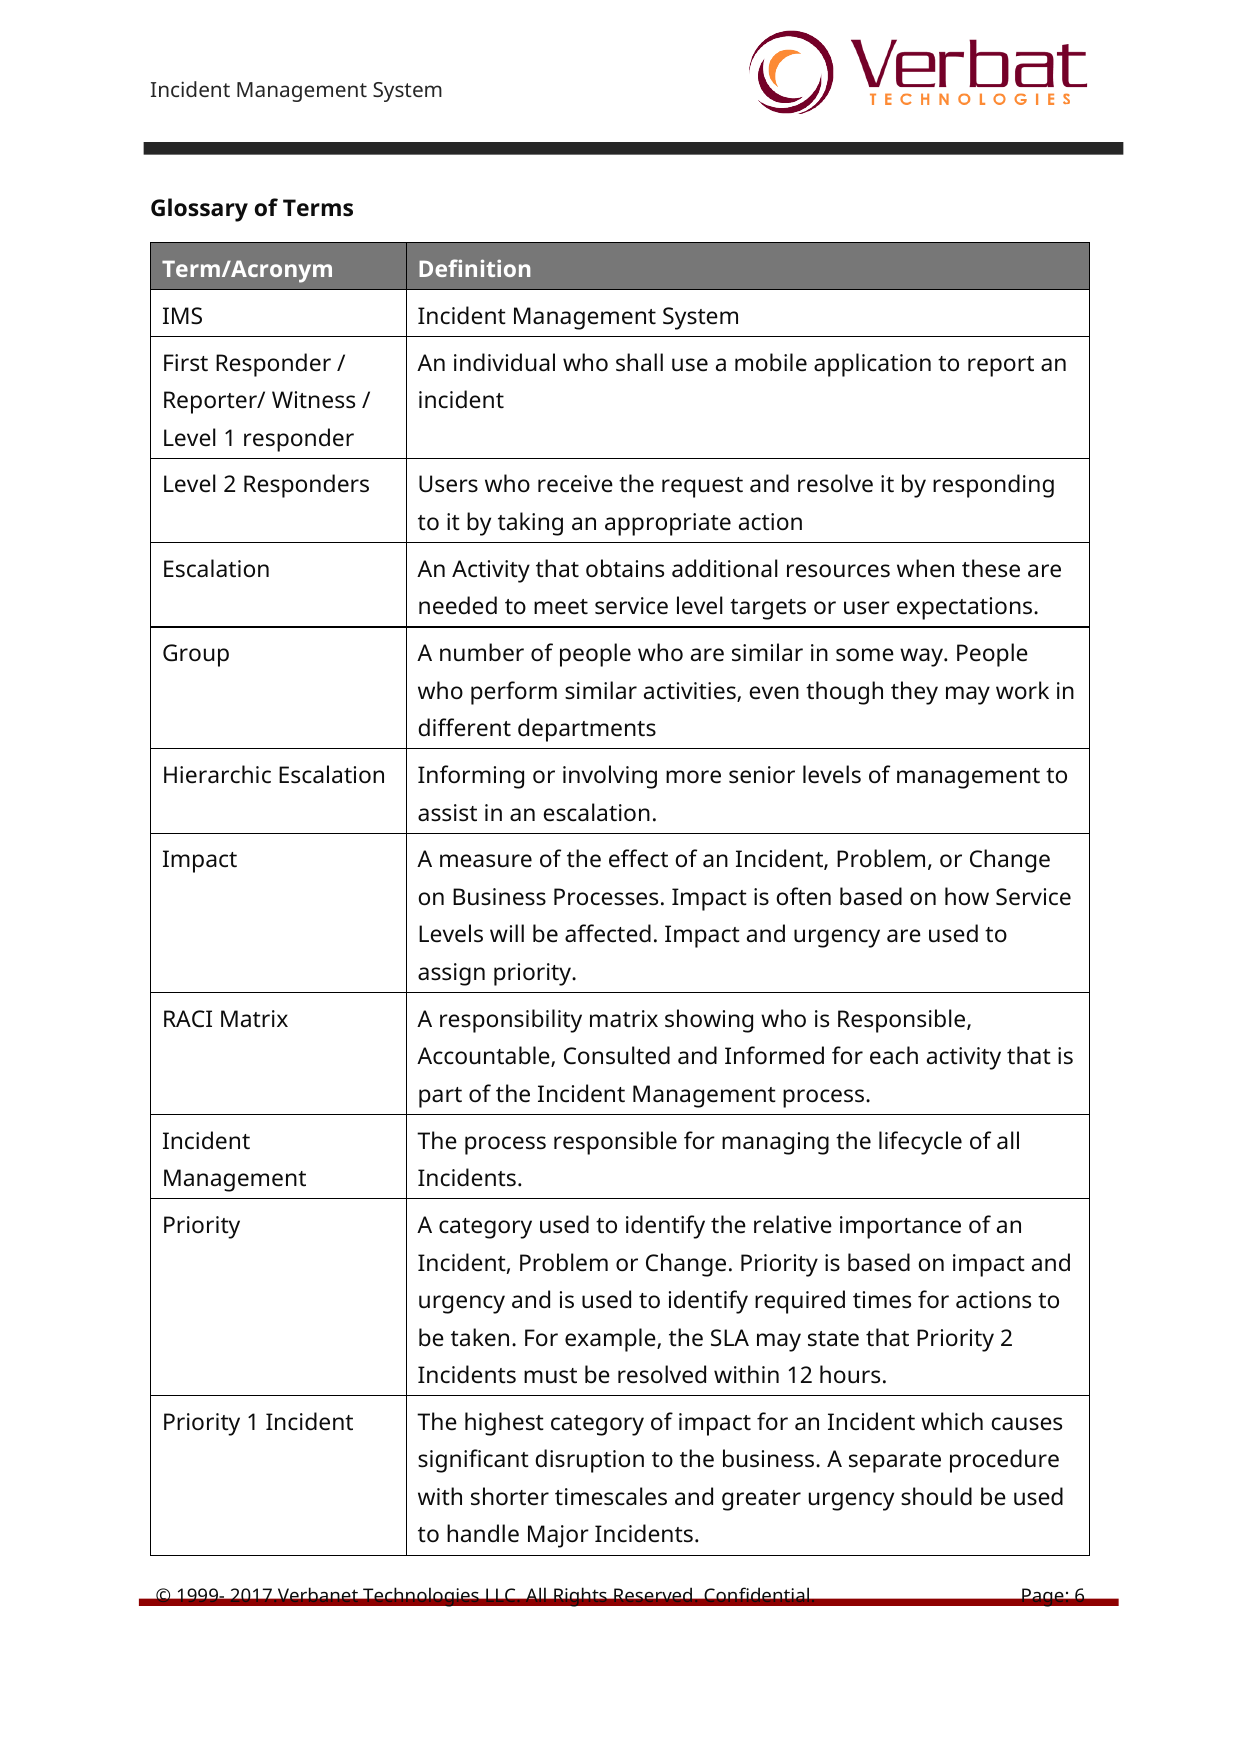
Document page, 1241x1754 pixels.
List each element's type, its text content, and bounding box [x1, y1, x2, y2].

table_cell Users who receive the request and resolve it by responding to it by taking an appropriate action [407, 459, 1089, 542]
table_cell Level 2 Responders [151, 459, 406, 542]
table_cell An individual who shall use a mobile application to report an incident [407, 337, 1089, 458]
table_cell Incident Management System [407, 290, 1089, 336]
picture [745, 26, 1089, 114]
table_cell Priority 1 Incident [151, 1396, 406, 1554]
table_cell RACI Matrix [151, 993, 406, 1114]
table_cell Group [151, 628, 406, 748]
table_cell The highest category of impact for an Incident which causes significant disruption to the business. A separate procedure with shorter timescales and greater urgency should be used to handle Major Incidents. [407, 1396, 1089, 1554]
text Glossary of Terms [150, 192, 1090, 223]
table_cell An Activity that obtains additional resources when these are needed to meet service level targets or user expectations. [407, 543, 1089, 626]
table_cell Incident Management [151, 1115, 406, 1198]
table_cell Hierarchic Escalation [151, 749, 406, 833]
table_cell A responsibility matrix showing who is Responsible, Accountable, Consulted and Informed for each activity that is part of the Incident Management process. [407, 993, 1089, 1114]
table_cell Impact [151, 834, 406, 992]
table_cell Escalation [151, 543, 406, 626]
table_cell IMS [151, 290, 406, 336]
table_header Definition [407, 243, 1089, 289]
table_cell A category used to identify the relative importance of an Incident, Problem or Change. Priority is based on impact and urgency and is used to identify required times for actions to be taken. For example, the SLA may state that Priority 2 Incidents must be resolved within 12 hours. [407, 1199, 1089, 1395]
table_cell Priority [151, 1199, 406, 1395]
table_cell A number of people who are similar in some way. People who perform similar activities, even though they may work in different departments [407, 628, 1089, 748]
table_cell The process responsible for managing the lifecycle of all Incidents. [407, 1115, 1089, 1198]
table_cell First Responder / Reporter/ Witness / Level 1 responder [151, 337, 406, 458]
table_cell Informing or involving more senior levels of management to assist in an escalation. [407, 749, 1089, 833]
table_cell A measure of the effect of an Incident, Problem, or Change on Business Processes. Impact is often based on how Service Levels will be affected. Impact and urgency are used to assign priority. [407, 834, 1089, 992]
table_header Term/Acronym [151, 243, 406, 289]
